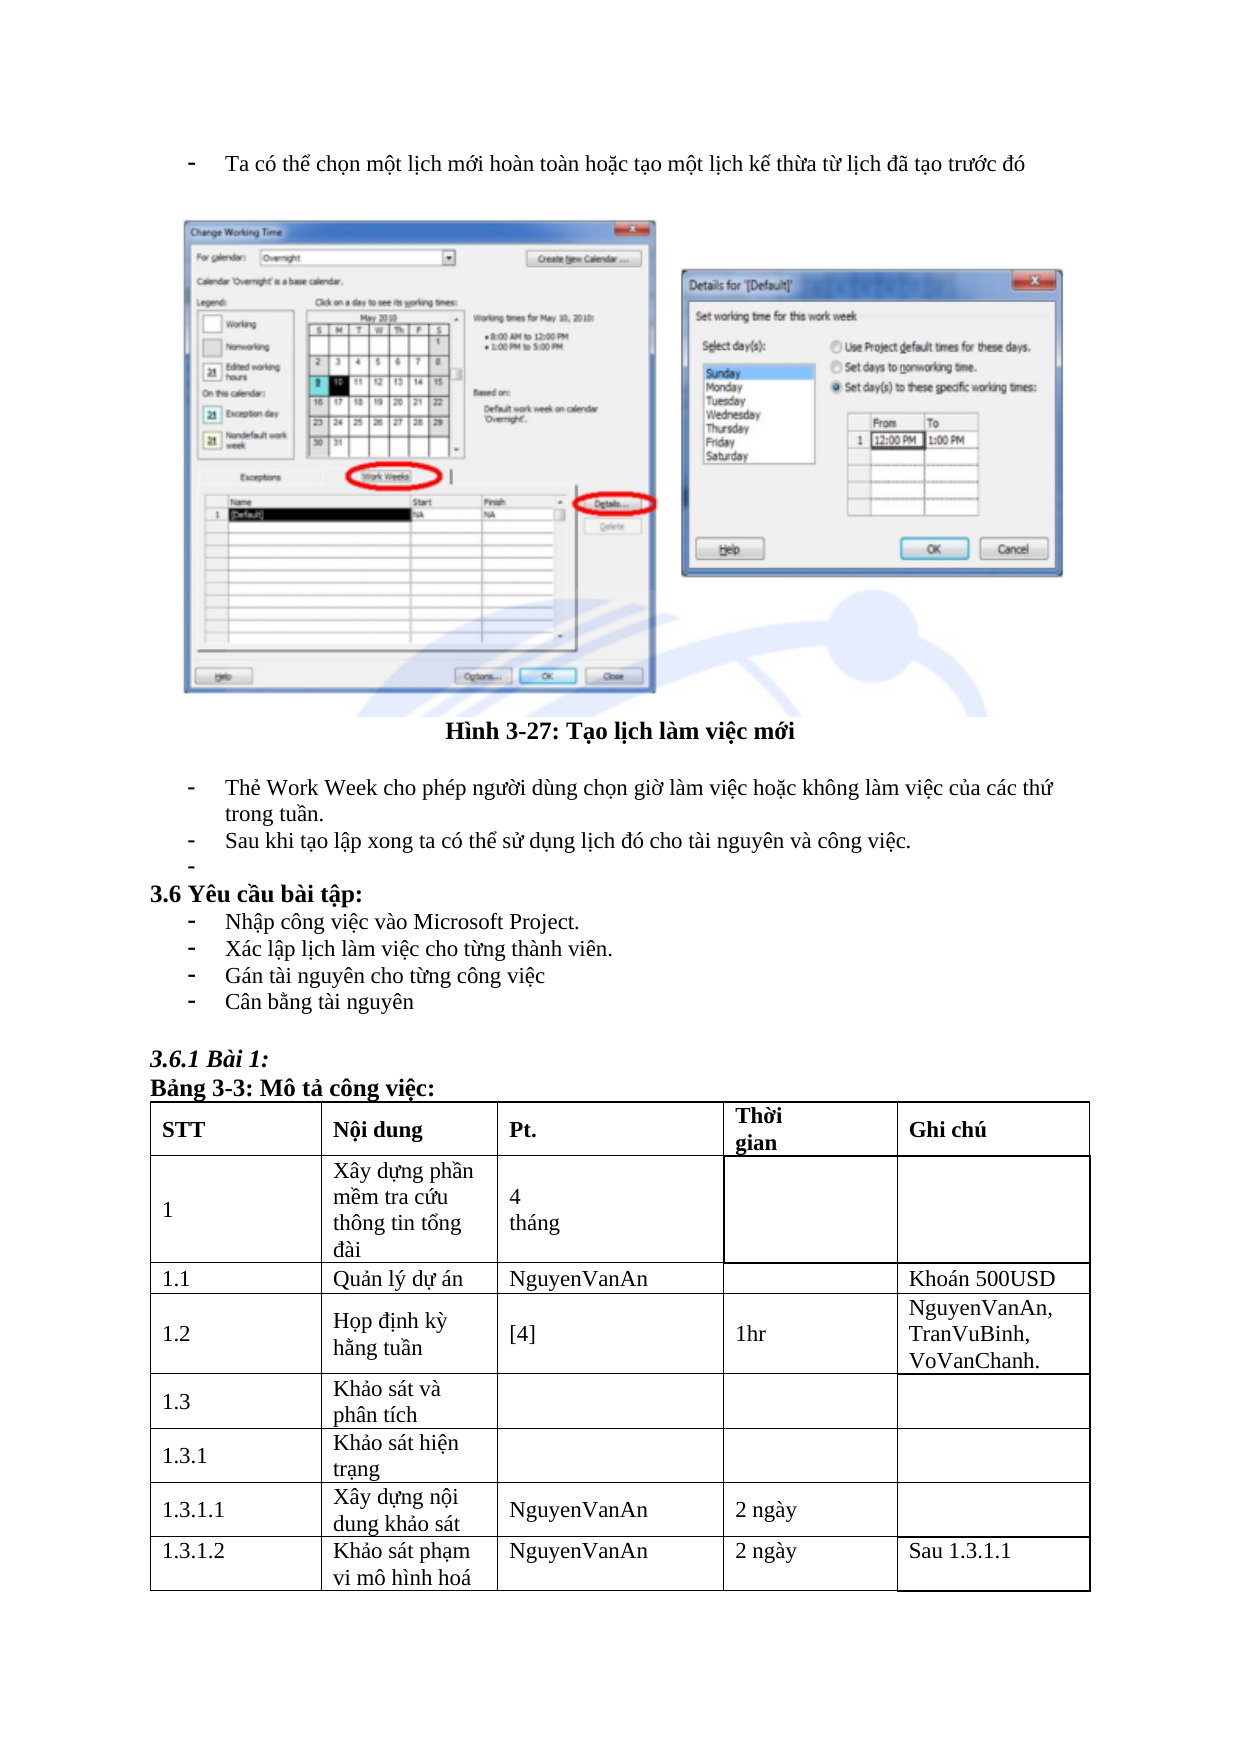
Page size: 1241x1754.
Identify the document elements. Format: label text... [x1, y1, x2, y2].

list Thẻ Work Week cho phép người dùng chọn giờ làm việc hoặc không làm việc của các thứ trong tuần. [187, 774, 1090, 827]
table_cell Khảo sát hiện trạng [322, 1429, 497, 1482]
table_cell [322, 1537, 497, 1590]
table_cell 1.3.1.2 [151, 1537, 321, 1590]
table_header STT [151, 1103, 321, 1155]
table_cell [898, 1483, 1089, 1536]
table_cell 1.2 [151, 1294, 321, 1373]
table_cell [898, 1157, 1089, 1262]
table_cell Quản lý dự án [322, 1263, 497, 1292]
table_cell 1hr [724, 1294, 897, 1373]
table_cell [498, 1374, 723, 1427]
list Ta có thể chọn một lịch mới hoàn toàn hoặc tạo một lịch kế thừa từ lịch đã tạo trước đó [187, 150, 1090, 177]
table_cell 4 tháng [498, 1156, 723, 1262]
table_cell NguyenVanAn [498, 1537, 723, 1590]
table_header Nội dung [322, 1103, 497, 1155]
text 3.6 Yêu cầu bài tập: [150, 879, 1090, 908]
table_header Pt. [498, 1103, 723, 1155]
table_header Ghi chú [898, 1103, 1089, 1155]
table_cell Sau 1.3.1.1 [898, 1538, 1089, 1590]
table_cell [498, 1429, 723, 1482]
table_cell [724, 1264, 897, 1292]
table_cell Xây dựng nội dung khảo sát [322, 1483, 497, 1536]
text Hình 3-27: Tạo lịch làm việc mới [150, 716, 1090, 745]
table_cell 2 ngày [724, 1483, 897, 1536]
table_cell 1.3 [151, 1374, 321, 1427]
list Gán tài nguyên cho từng công việc [187, 962, 1090, 988]
list Nhập công việc vào Microsoft Project. [187, 908, 1090, 935]
list Cân bằng tài nguyên [187, 988, 1090, 1015]
list Sau khi tạo lập xong ta có thể sử dụng lịch đó cho tài nguyên và công việc. [187, 827, 1090, 853]
table_cell 1 [151, 1156, 321, 1262]
table_cell [898, 1429, 1089, 1482]
list Xác lập lịch làm việc cho từng thành viên. [187, 935, 1090, 962]
table_cell [724, 1429, 897, 1482]
table_cell Họp định kỳ hằng tuần [322, 1294, 497, 1373]
table_cell Khoán 500USD [898, 1264, 1089, 1292]
table_cell NguyenVanAn, TranVuBinh, VoVanChanh. [898, 1294, 1089, 1373]
table_cell NguyenVanAn [498, 1263, 723, 1292]
picture [156, 205, 1085, 717]
table_cell [725, 1157, 897, 1262]
table_cell [724, 1374, 897, 1427]
table_cell 2 ngày [724, 1537, 897, 1590]
table_cell NguyenVanAn [498, 1483, 723, 1536]
table_cell Xây dựng phần mềm tra cứu thông tin tổng đài [322, 1156, 497, 1262]
table_cell Khảo sát và phân tích [322, 1374, 497, 1427]
table_cell 1.3.1.1 [151, 1483, 321, 1536]
table_header Thời gian [724, 1103, 897, 1155]
table_cell 1.1 [151, 1263, 321, 1292]
table_cell 1.3.1 [151, 1429, 321, 1482]
table_cell [4] [498, 1294, 723, 1373]
text 3.6.1 Bài 1: Bảng 3-3: Mô tả công việc: [150, 1044, 1090, 1101]
table_cell [898, 1375, 1089, 1427]
